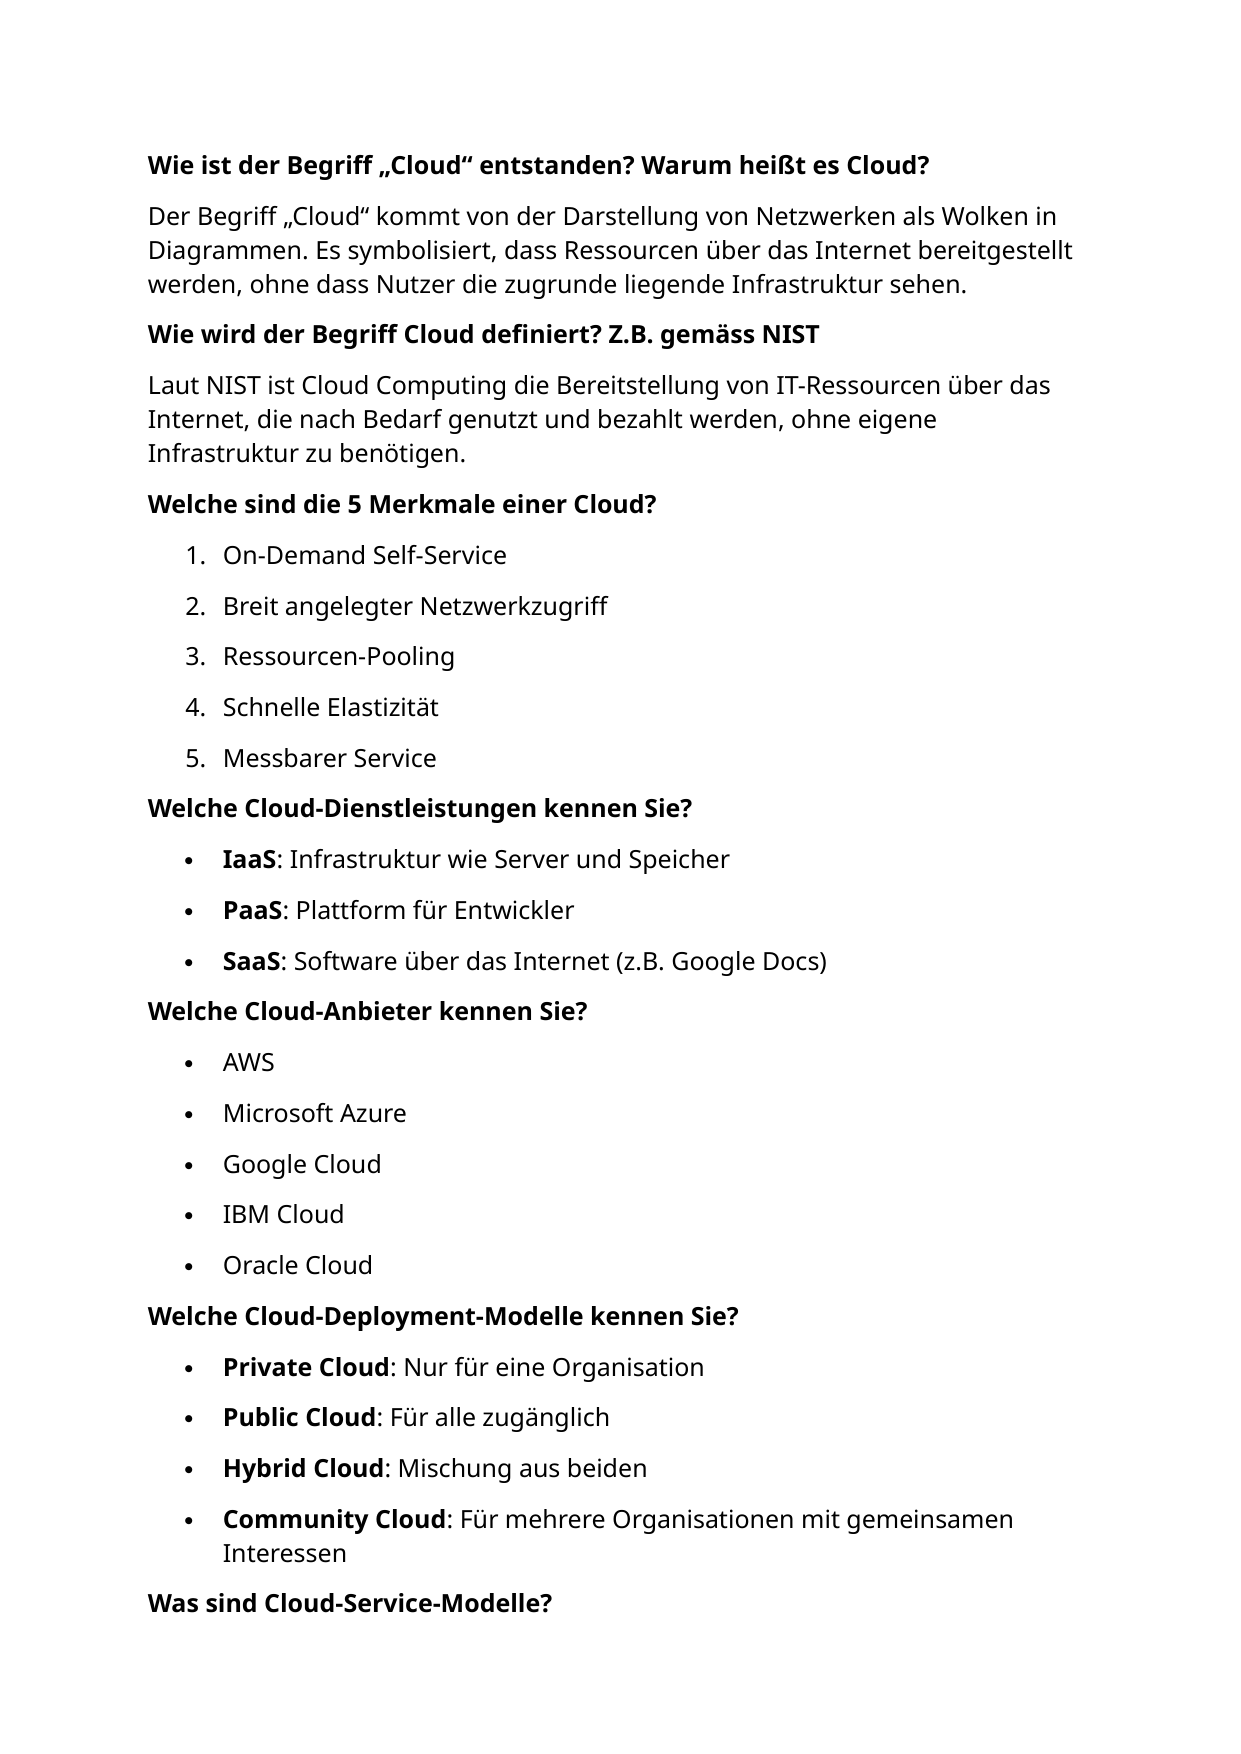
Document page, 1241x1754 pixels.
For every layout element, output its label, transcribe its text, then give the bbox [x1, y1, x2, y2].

list Messbarer Service [185, 740, 1093, 774]
list Community Cloud: Für mehrere Organisationen mit gemeinsamen Interessen [185, 1501, 1093, 1569]
list IaaS: Infrastruktur wie Server und Speicher [185, 842, 1093, 876]
list Breit angelegter Netzwerkzugriff [185, 588, 1093, 622]
text Was sind Cloud-Service-Modelle? [148, 1586, 1093, 1620]
list SaaS: Software über das Internet (z.B. Google Docs) [185, 943, 1093, 977]
list On-Demand Self-Service [185, 537, 1093, 572]
list Oracle Cloud [185, 1248, 1093, 1282]
text Wie wird der Begriff Cloud definiert? Z.B. gemäss NIST [148, 317, 1093, 351]
text Wie ist der Begriff „Cloud“ entstanden? Warum heißt es Cloud? [148, 148, 1093, 182]
text Welche sind die 5 Merkmale einer Cloud? [148, 487, 1093, 521]
text Laut NIST ist Cloud Computing die Bereitstellung von IT-Ressourcen über das Internet, die nach Bedarf genutzt und bezahlt werden, ohne eigene Infrastruktur zu benötigen. [148, 368, 1093, 470]
list Public Cloud: Für alle zugänglich [185, 1400, 1093, 1434]
list IBM Cloud [185, 1197, 1093, 1231]
text Welche Cloud-Anbieter kennen Sie? [148, 994, 1093, 1028]
list Ressourcen-Pooling [185, 639, 1093, 673]
text Der Begriff „Cloud“ kommt von der Darstellung von Netzwerken als Wolken in Diagrammen. Es symbolisiert, dass Ressourcen über das Internet bereitgestellt werden, ohne dass Nutzer die zugrunde liegende Infrastruktur sehen. [148, 198, 1093, 301]
text Welche Cloud-Deployment-Modelle kennen Sie? [148, 1298, 1093, 1332]
list PaaS: Plattform für Entwickler [185, 893, 1093, 927]
list Hybrid Cloud: Mischung aus beiden [185, 1451, 1093, 1485]
list Private Cloud: Nur für eine Organisation [185, 1349, 1093, 1383]
list AWS [185, 1045, 1093, 1079]
text Welche Cloud-Dienstleistungen kennen Sie? [148, 791, 1093, 825]
list Schnelle Elastizität [185, 690, 1093, 724]
list Google Cloud [185, 1146, 1093, 1180]
list Microsoft Azure [185, 1096, 1093, 1129]
